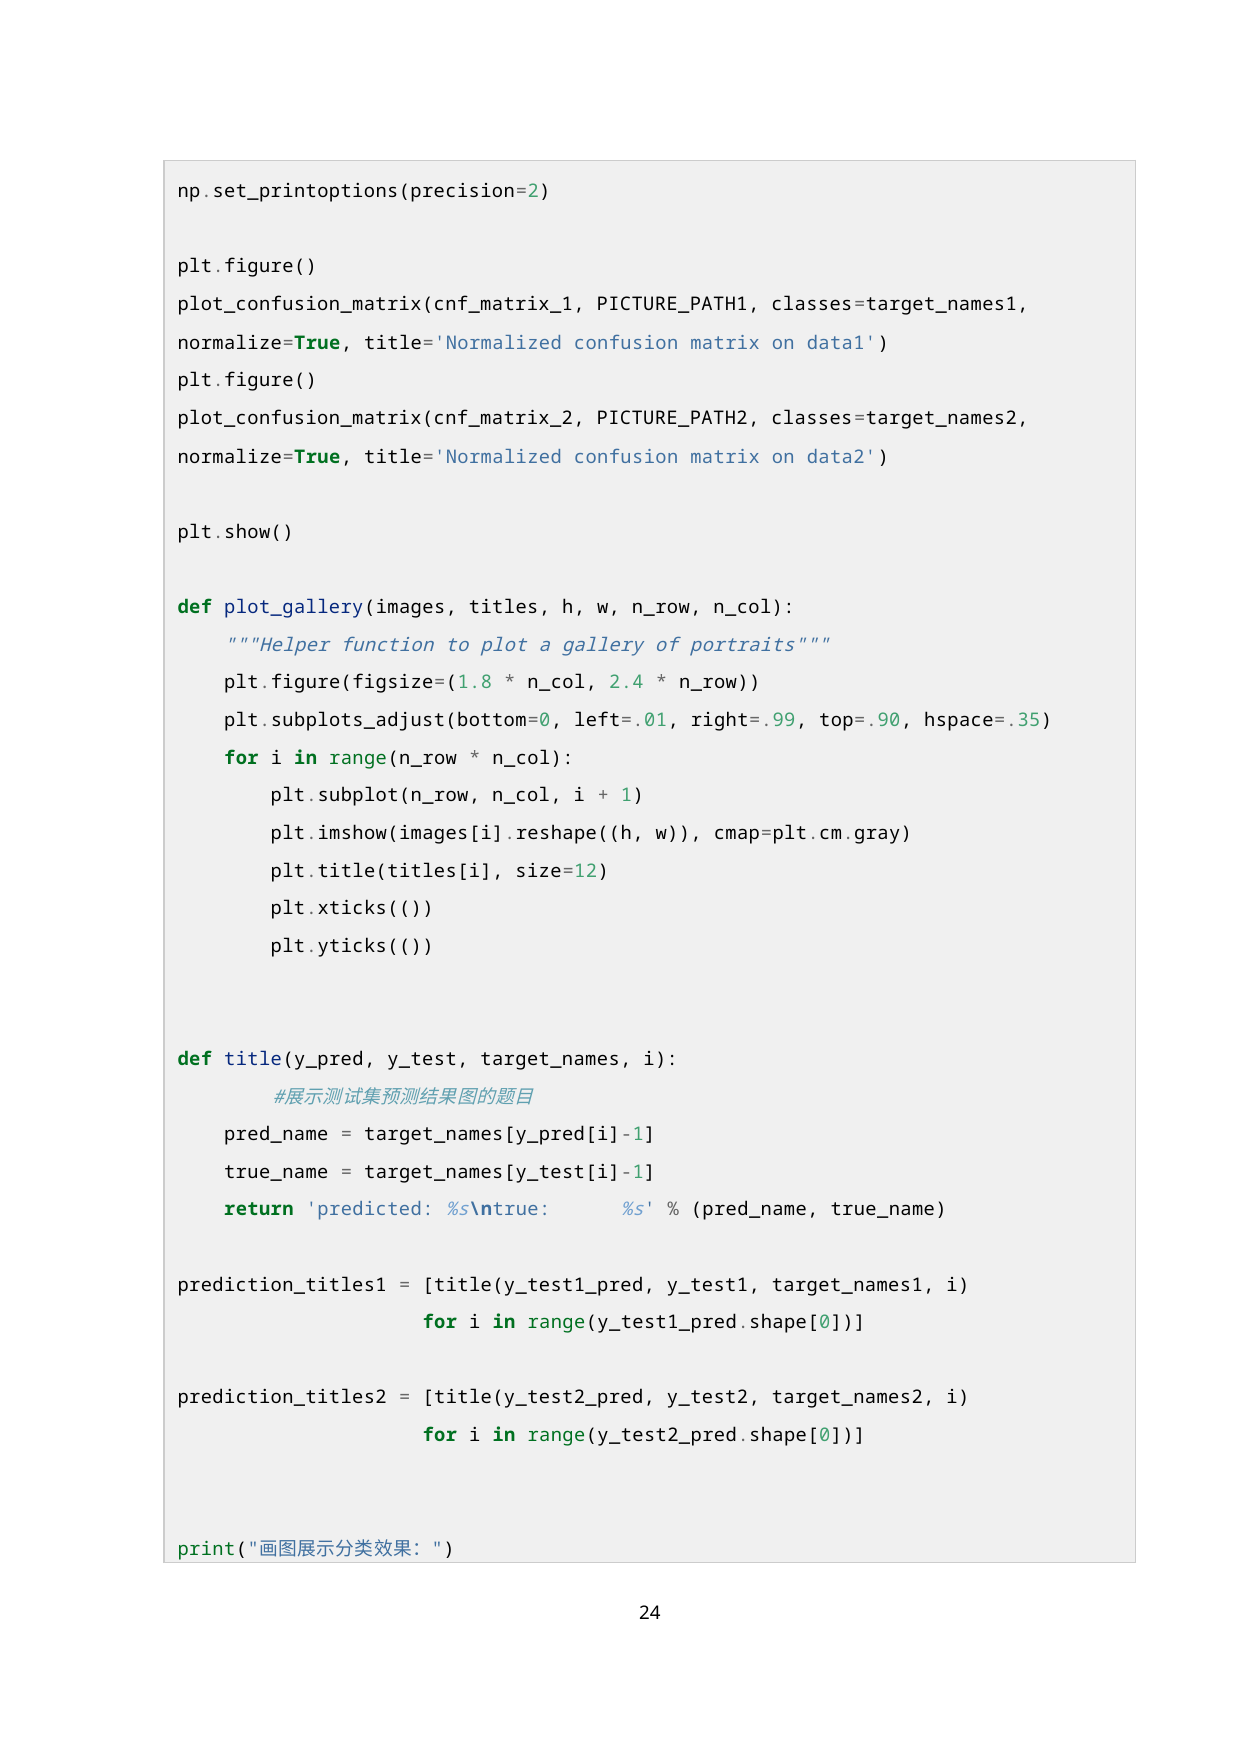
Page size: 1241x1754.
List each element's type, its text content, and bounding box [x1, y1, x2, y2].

text """Helper function to plot a gallery of portraits""" [165, 614, 1135, 651]
text plt.yticks(()) [165, 914, 1135, 952]
text plt.imshow(images[i].reshape((h, w)), cmap=plt.cm.gray) [165, 802, 1135, 839]
text plt.title(titles[i], size=12) [165, 839, 1135, 877]
text plt.subplot(n_row, n_col, i + 1) [165, 764, 1135, 802]
text pred_name = target_names[y_pred[i]-1] [165, 1103, 1135, 1141]
text for i in range(y_test2_pred.shape[0])] [165, 1404, 1135, 1441]
text prediction_titles1 = [title(y_test1_pred, y_test1, target_names1, i) [165, 1253, 1135, 1291]
text true_name = target_names[y_test[i]-1] [165, 1141, 1135, 1178]
text plot_confusion_matrix(cnf_matrix_1, PICTURE_PATH1, classes=target_names1, normalize=True, title='Normalized confusion matrix on data1') [165, 273, 1135, 349]
text plt.show() [165, 501, 1135, 538]
text for i in range(y_test1_pred.shape[0])] [165, 1291, 1135, 1328]
text plt.xticks(()) [165, 877, 1135, 914]
text prediction_titles2 = [title(y_test2_pred, y_test2, target_names2, i) [165, 1366, 1135, 1404]
text plt.figure() [165, 235, 1135, 273]
text def title(y_pred, y_test, target_names, i): [165, 1027, 1135, 1065]
text plt.figure(figsize=(1.8 * n_col, 2.4 * n_row)) [165, 651, 1135, 689]
text #展示测试集预测结果图的题目 [165, 1065, 1135, 1103]
text print("画图展示分类效果：") [165, 1517, 1135, 1562]
text plt.subplots_adjust(bottom=0, left=.01, right=.99, top=.90, hspace=.35) [165, 689, 1135, 727]
text return 'predicted: %s\ntrue: %s' % (pred_name, true_name) [165, 1178, 1135, 1216]
text def plot_gallery(images, titles, h, w, n_row, n_col): [165, 576, 1135, 614]
text plt.figure() [165, 349, 1135, 387]
text for i in range(n_row * n_col): [165, 727, 1135, 764]
text plot_confusion_matrix(cnf_matrix_2, PICTURE_PATH2, classes=target_names2, normalize=True, title='Normalized confusion matrix on data2') [165, 387, 1135, 463]
text np.set_printoptions(precision=2) [165, 161, 1135, 197]
